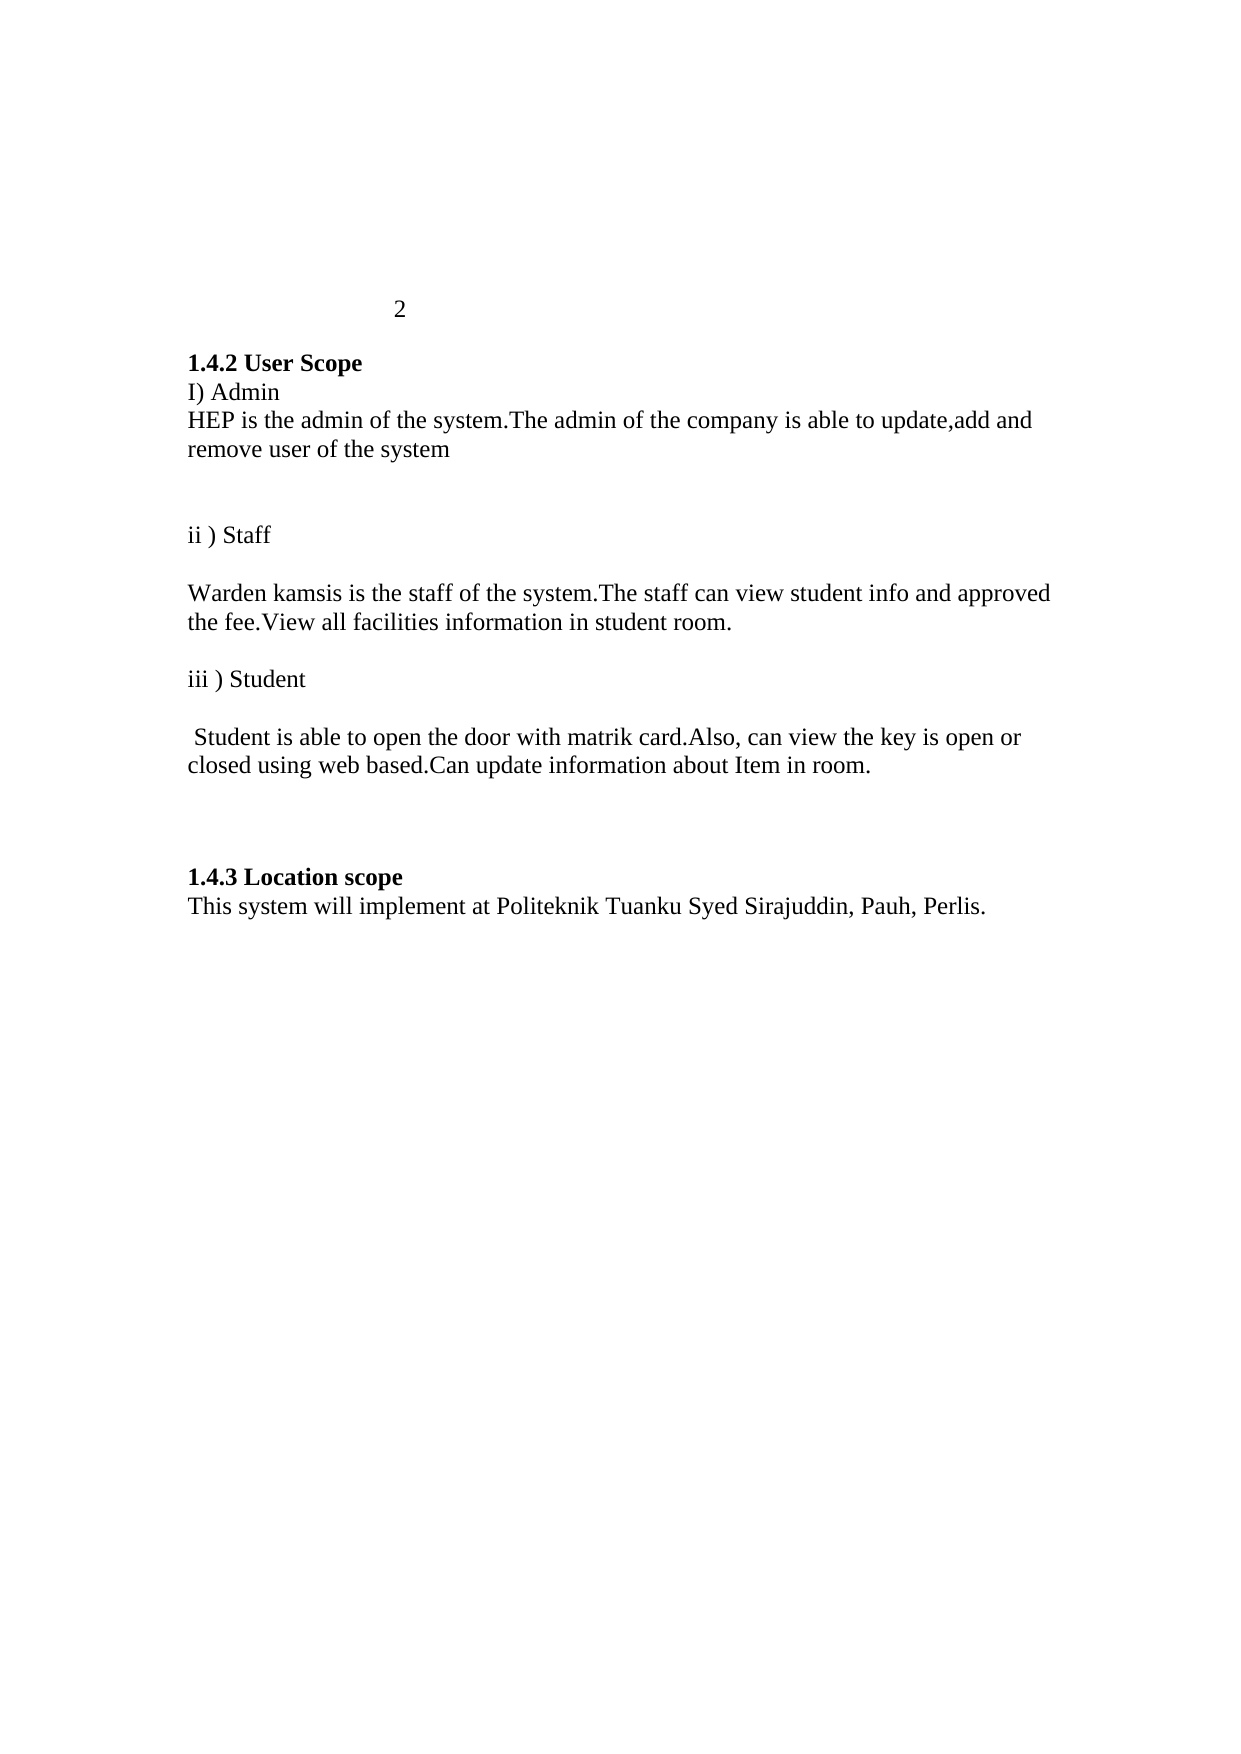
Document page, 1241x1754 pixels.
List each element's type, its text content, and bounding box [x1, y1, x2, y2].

text 1.4.2 User Scope [187, 348, 1053, 377]
text Student is able to open the door with matrik card.Also, can view the key is open or closed using web based.Can update information about Item in room. [187, 722, 1053, 779]
text I) Admin [187, 377, 1053, 405]
text 2 [187, 294, 1053, 322]
text This system will implement at Politeknik Tuanku Syed Sirajuddin, Pauh, Perlis. [187, 891, 1053, 919]
text ii ) Staff [187, 520, 1053, 549]
text Warden kamsis is the staff of the system.The staff can view student info and approved the fee.View all facilities information in student room. [187, 578, 1053, 635]
text 1.4.3 Location scope [187, 862, 1053, 891]
text iii ) Student [187, 664, 1053, 693]
text HEP is the admin of the system.The admin of the company is able to update,add and remove user of the system [187, 405, 1053, 463]
